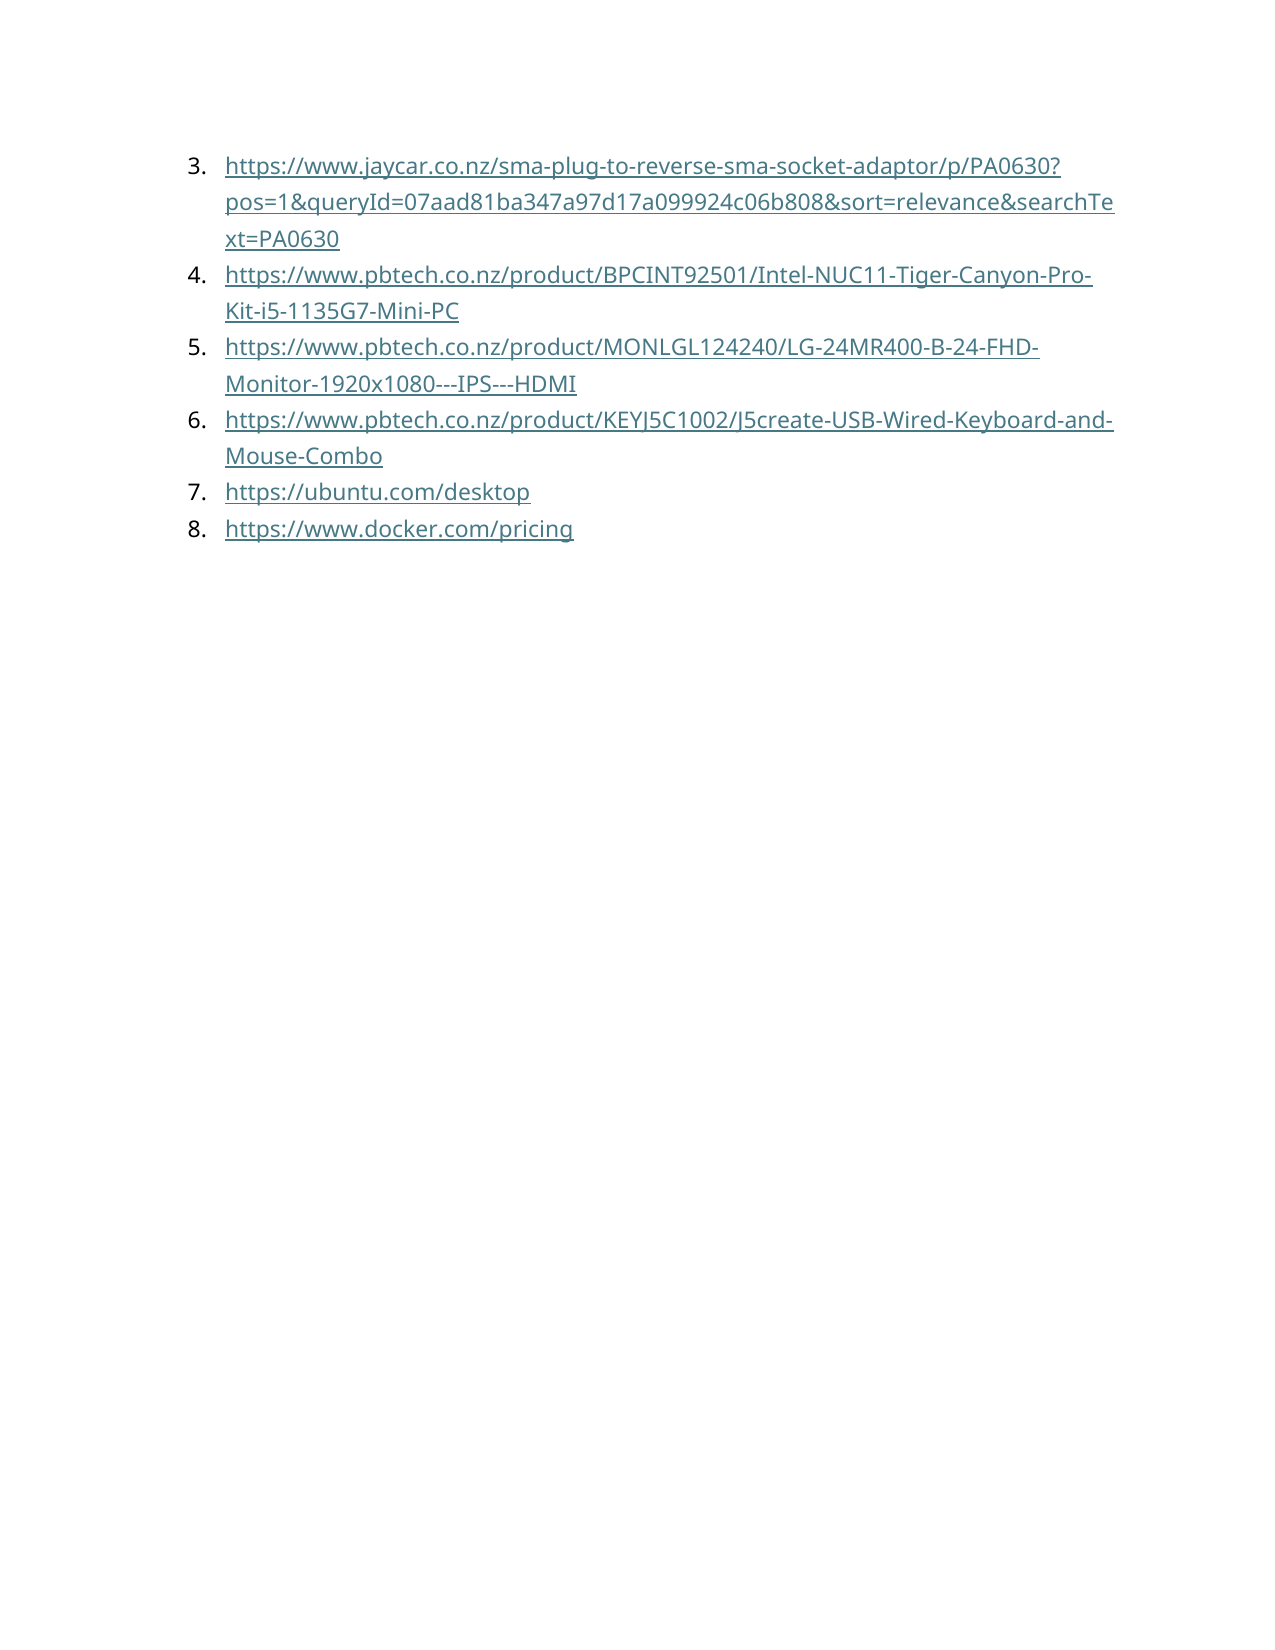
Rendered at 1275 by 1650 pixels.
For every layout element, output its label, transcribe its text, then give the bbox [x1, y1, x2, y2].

list https://www.pbtech.co.nz/product/KEYJ5C1002/J5create-USB-Wired-Keyboard-and-Mouse-Combo [187, 404, 1125, 471]
list https://ubuntu.com/desktop [187, 476, 1125, 507]
list https://www.jaycar.co.nz/sma-plug-to-reverse-sma-socket-adaptor/p/PA0630?pos=1&queryId=07aad81ba347a97d17a099924c06b808&sort=relevance&searchText=PA0630 [187, 150, 1125, 254]
list https://www.docker.com/pricing [187, 512, 1125, 544]
list https://www.pbtech.co.nz/product/MONLGL124240/LG-24MR400-B-24-FHD-Monitor-1920x1080---IPS---HDMI [187, 331, 1125, 399]
list https://www.pbtech.co.nz/product/BPCINT92501/Intel-NUC11-Tiger-Canyon-Pro-Kit-i5-1135G7-Mini-PC [187, 259, 1125, 326]
